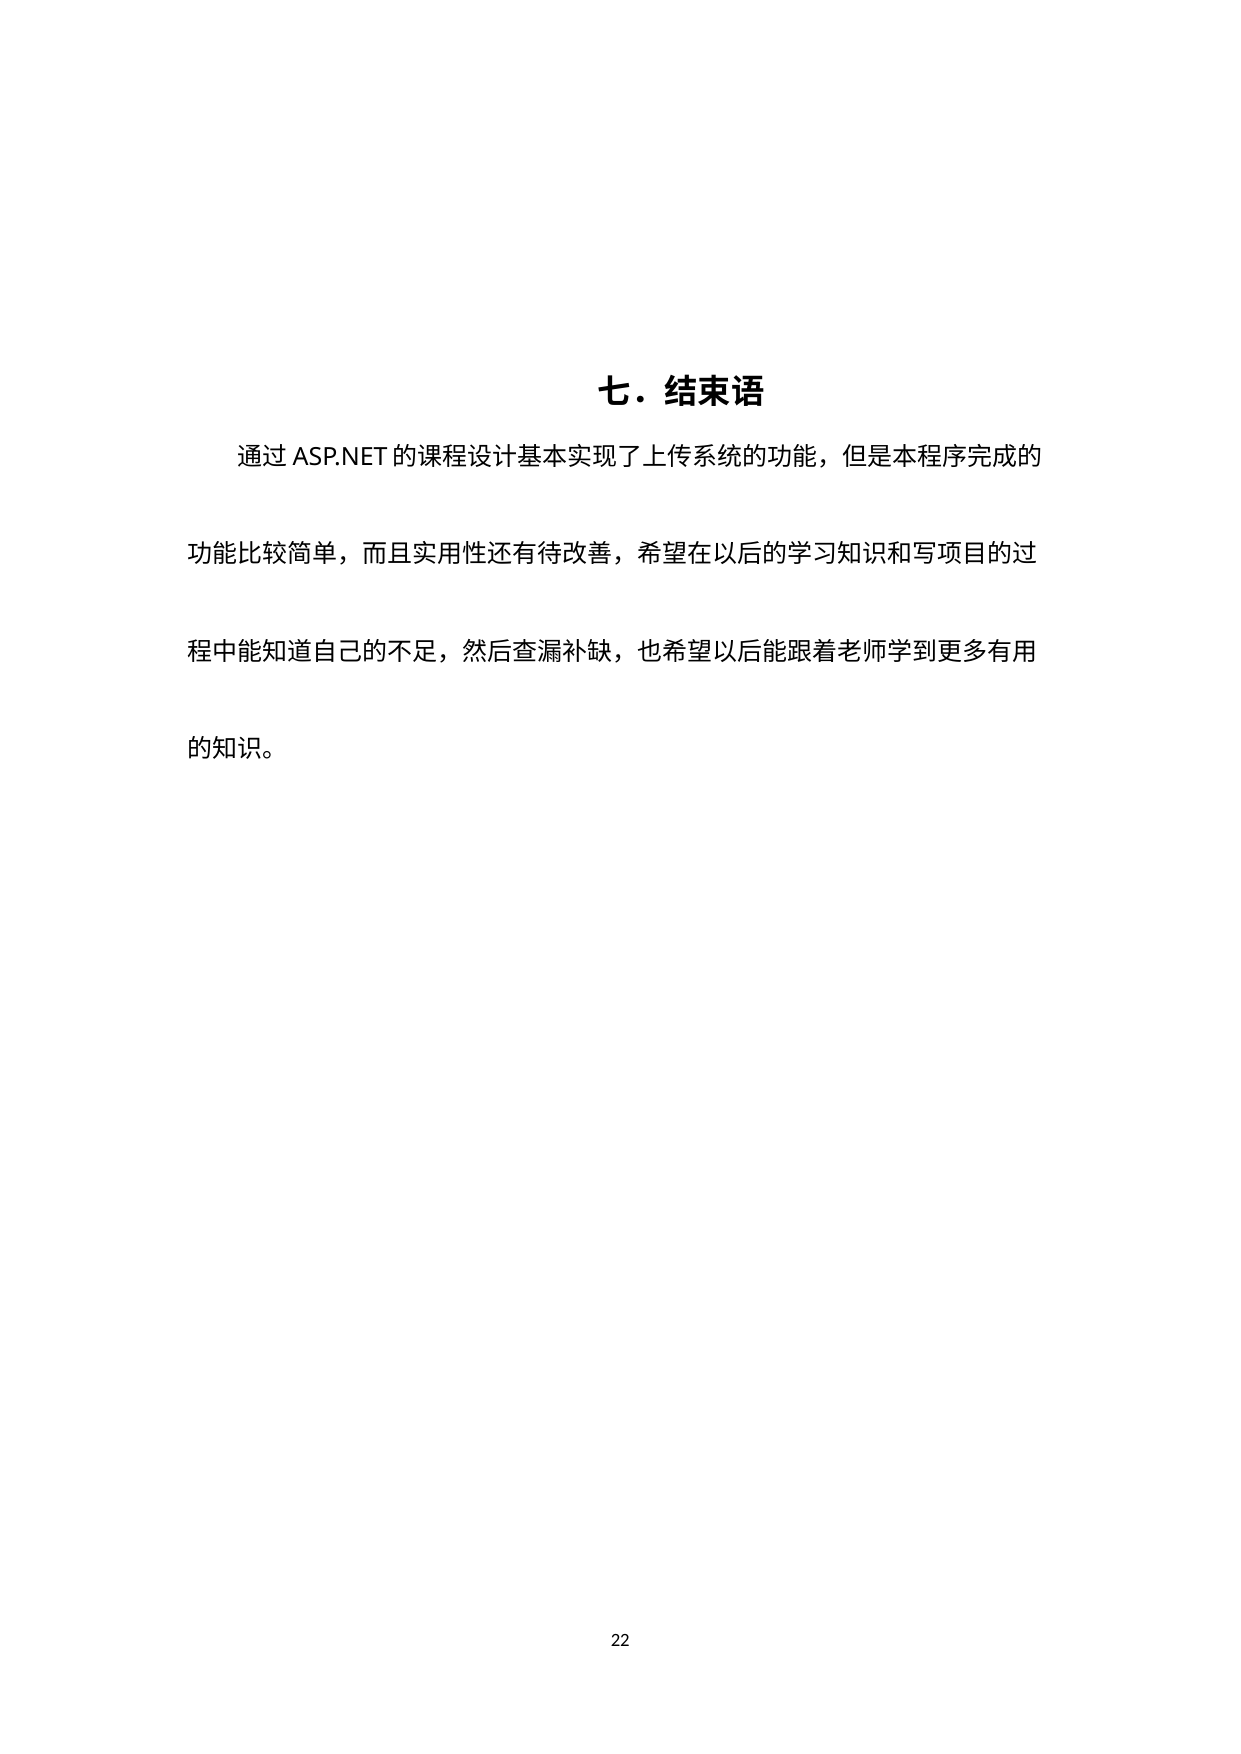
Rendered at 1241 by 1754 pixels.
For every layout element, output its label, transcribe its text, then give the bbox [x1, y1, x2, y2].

list 通过ASP.NET的课程设计基本实现了上传系统的功能，但是本程序完成的功能比较简单，而且实用性还有待改善，希望在以后的学习知识和写项目的过程中能知道自己的不足，然后查漏补缺，也希望以后能跟着老师学到更多有用的知识。 [187, 422, 1053, 779]
list 七．结束语 [309, 357, 1053, 422]
